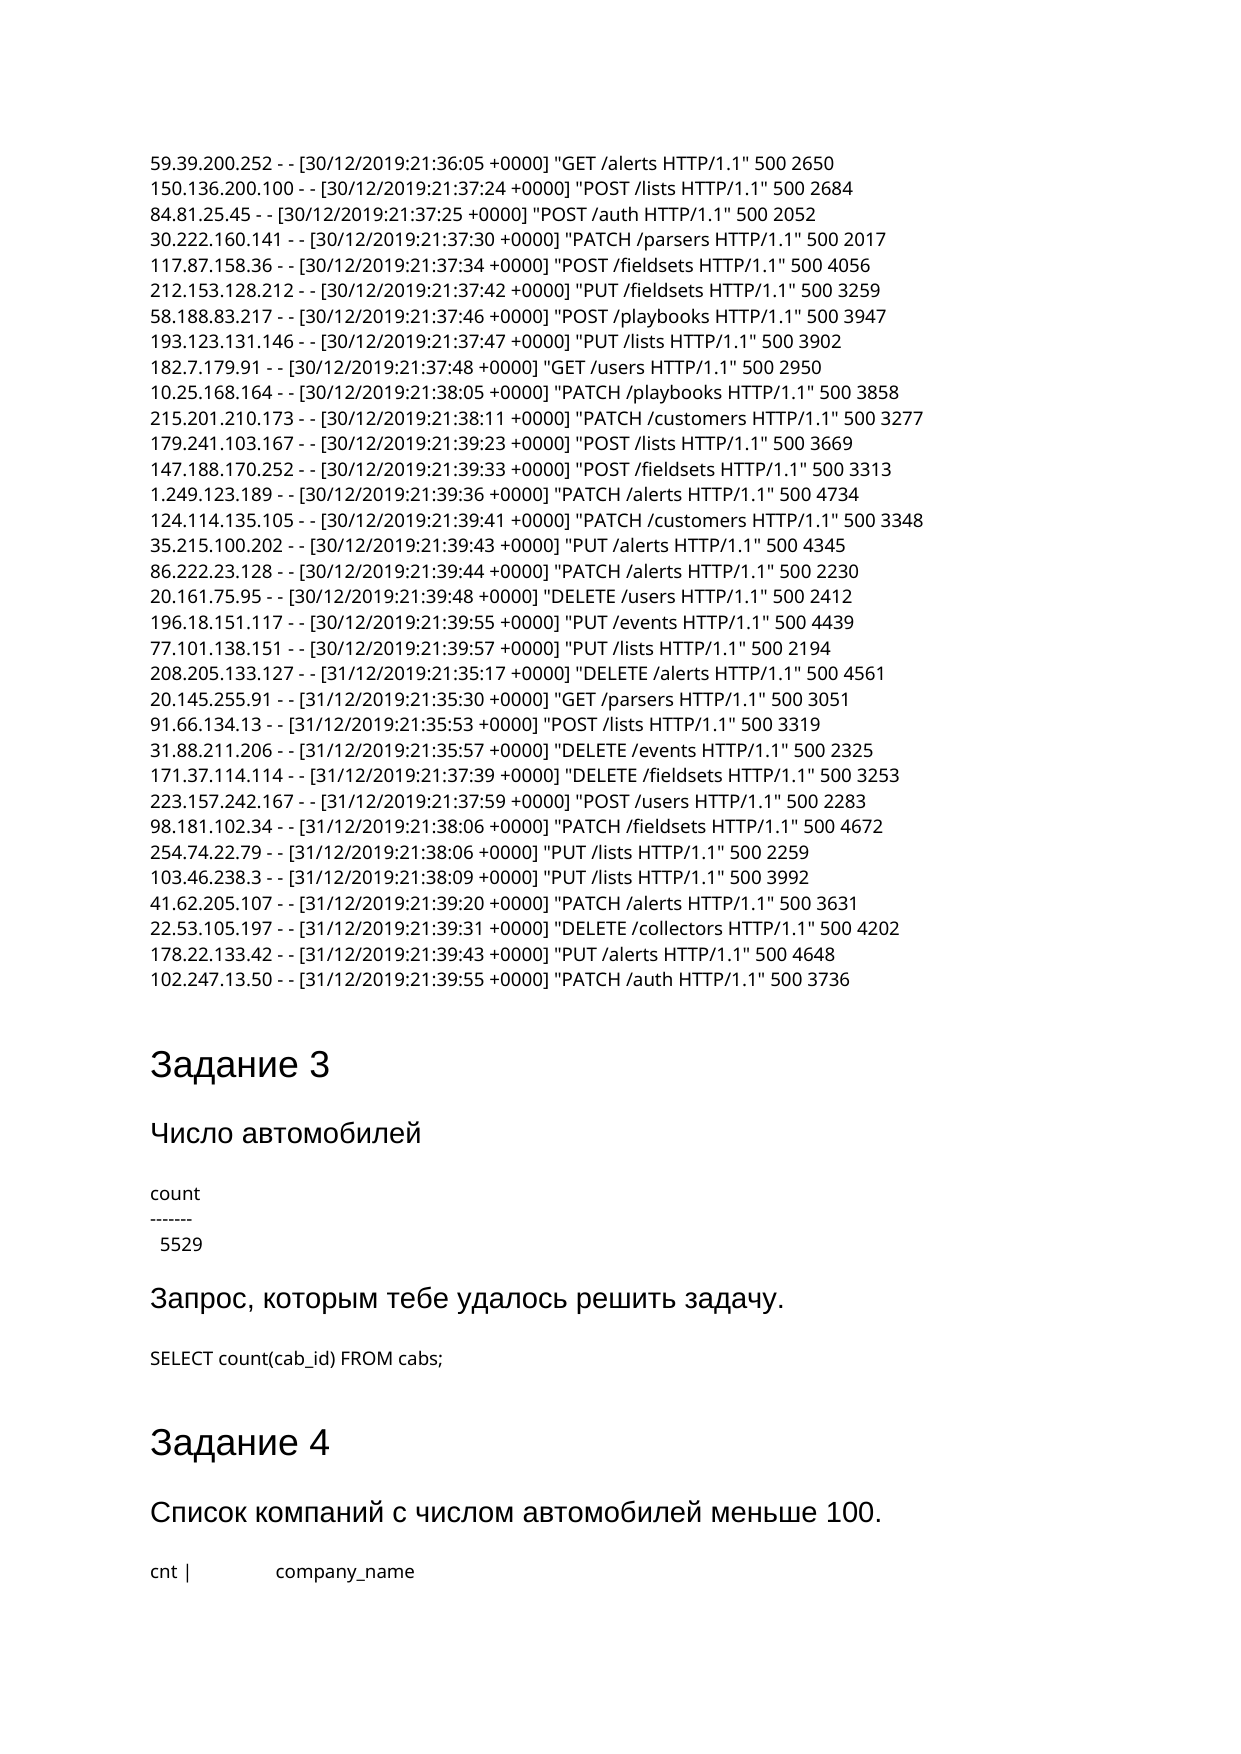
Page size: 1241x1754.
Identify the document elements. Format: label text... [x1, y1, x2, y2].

text 124.114.135.105 - - [30/12/2019:21:39:41 +0000] "PATCH /customers HTTP/1.1" 500 3348 [150, 507, 1090, 533]
text 171.37.114.114 - - [31/12/2019:21:37:39 +0000] "DELETE /fieldsets HTTP/1.1" 500 3253 [150, 762, 1090, 788]
text 117.87.158.36 - - [30/12/2019:21:37:34 +0000] "POST /fieldsets HTTP/1.1" 500 4056 [150, 252, 1090, 278]
text 196.18.151.117 - - [30/12/2019:21:39:55 +0000] "PUT /events HTTP/1.1" 500 4439 [150, 609, 1090, 635]
text 31.88.211.206 - - [31/12/2019:21:35:57 +0000] "DELETE /events HTTP/1.1" 500 2325 [150, 737, 1090, 762]
text 179.241.103.167 - - [30/12/2019:21:39:23 +0000] "POST /lists HTTP/1.1" 500 3669 [150, 431, 1090, 456]
text 91.66.134.13 - - [31/12/2019:21:35:53 +0000] "POST /lists HTTP/1.1" 500 3319 [150, 711, 1090, 737]
text 41.62.205.107 - - [31/12/2019:21:39:20 +0000] "PATCH /alerts HTTP/1.1" 500 3631 [150, 890, 1090, 916]
text 58.188.83.217 - - [30/12/2019:21:37:46 +0000] "POST /playbooks HTTP/1.1" 500 3947 [150, 303, 1090, 329]
text 86.222.23.128 - - [30/12/2019:21:39:44 +0000] "PATCH /alerts HTTP/1.1" 500 2230 [150, 558, 1090, 584]
text 223.157.242.167 - - [31/12/2019:21:37:59 +0000] "POST /users HTTP/1.1" 500 2283 [150, 788, 1090, 813]
text 59.39.200.252 - - [30/12/2019:21:36:05 +0000] "GET /alerts HTTP/1.1" 500 2650 [150, 150, 1090, 176]
text 150.136.200.100 - - [30/12/2019:21:37:24 +0000] "POST /lists HTTP/1.1" 500 2684 [150, 176, 1090, 201]
text 254.74.22.79 - - [31/12/2019:21:38:06 +0000] "PUT /lists HTTP/1.1" 500 2259 [150, 839, 1090, 864]
text 178.22.133.42 - - [31/12/2019:21:39:43 +0000] "PUT /alerts HTTP/1.1" 500 4648 [150, 941, 1090, 967]
text 20.161.75.95 - - [30/12/2019:21:39:48 +0000] "DELETE /users HTTP/1.1" 500 2412 [150, 584, 1090, 609]
text Задание 4 [150, 1420, 1090, 1463]
text 77.101.138.151 - - [30/12/2019:21:39:57 +0000] "PUT /lists HTTP/1.1" 500 2194 [150, 635, 1090, 660]
text 215.201.210.173 - - [30/12/2019:21:38:11 +0000] "PATCH /customers HTTP/1.1" 500 3277 [150, 405, 1090, 431]
text Список компаний с числом автомобилей меньше 100. [150, 1495, 1090, 1528]
text 102.247.13.50 - - [31/12/2019:21:39:55 +0000] "PATCH /auth HTTP/1.1" 500 3736 [150, 967, 1090, 992]
text 212.153.128.212 - - [30/12/2019:21:37:42 +0000] "PUT /fieldsets HTTP/1.1" 500 3259 [150, 278, 1090, 303]
text count [150, 1180, 1090, 1205]
text cnt | company_name [150, 1558, 1090, 1584]
text 98.181.102.34 - - [31/12/2019:21:38:06 +0000] "PATCH /fieldsets HTTP/1.1" 500 4672 [150, 813, 1090, 839]
text 103.46.238.3 - - [31/12/2019:21:38:09 +0000] "PUT /lists HTTP/1.1" 500 3992 [150, 864, 1090, 890]
text 84.81.25.45 - - [30/12/2019:21:37:25 +0000] "POST /auth HTTP/1.1" 500 2052 [150, 201, 1090, 227]
text 208.205.133.127 - - [31/12/2019:21:35:17 +0000] "DELETE /alerts HTTP/1.1" 500 4561 [150, 660, 1090, 686]
text 10.25.168.164 - - [30/12/2019:21:38:05 +0000] "PATCH /playbooks HTTP/1.1" 500 3858 [150, 380, 1090, 405]
text 193.123.131.146 - - [30/12/2019:21:37:47 +0000] "PUT /lists HTTP/1.1" 500 3902 [150, 329, 1090, 354]
text 30.222.160.141 - - [30/12/2019:21:37:30 +0000] "PATCH /parsers HTTP/1.1" 500 2017 [150, 227, 1090, 252]
text Задание 3 [150, 1042, 1090, 1085]
text 35.215.100.202 - - [30/12/2019:21:39:43 +0000] "PUT /alerts HTTP/1.1" 500 4345 [150, 533, 1090, 558]
text 5529 [150, 1231, 1090, 1256]
text 1.249.123.189 - - [30/12/2019:21:39:36 +0000] "PATCH /alerts HTTP/1.1" 500 4734 [150, 482, 1090, 507]
text ------- [150, 1205, 1090, 1231]
text SELECT count(cab_id) FROM cabs; [150, 1345, 1090, 1371]
text 20.145.255.91 - - [31/12/2019:21:35:30 +0000] "GET /parsers HTTP/1.1" 500 3051 [150, 686, 1090, 711]
text Запрос, которым тебе удалось решить задачу. [150, 1281, 1090, 1315]
text Число автомобилей [150, 1116, 1090, 1150]
text 22.53.105.197 - - [31/12/2019:21:39:31 +0000] "DELETE /collectors HTTP/1.1" 500 4202 [150, 916, 1090, 941]
text 147.188.170.252 - - [30/12/2019:21:39:33 +0000] "POST /fieldsets HTTP/1.1" 500 3313 [150, 456, 1090, 482]
text 182.7.179.91 - - [30/12/2019:21:37:48 +0000] "GET /users HTTP/1.1" 500 2950 [150, 354, 1090, 380]
